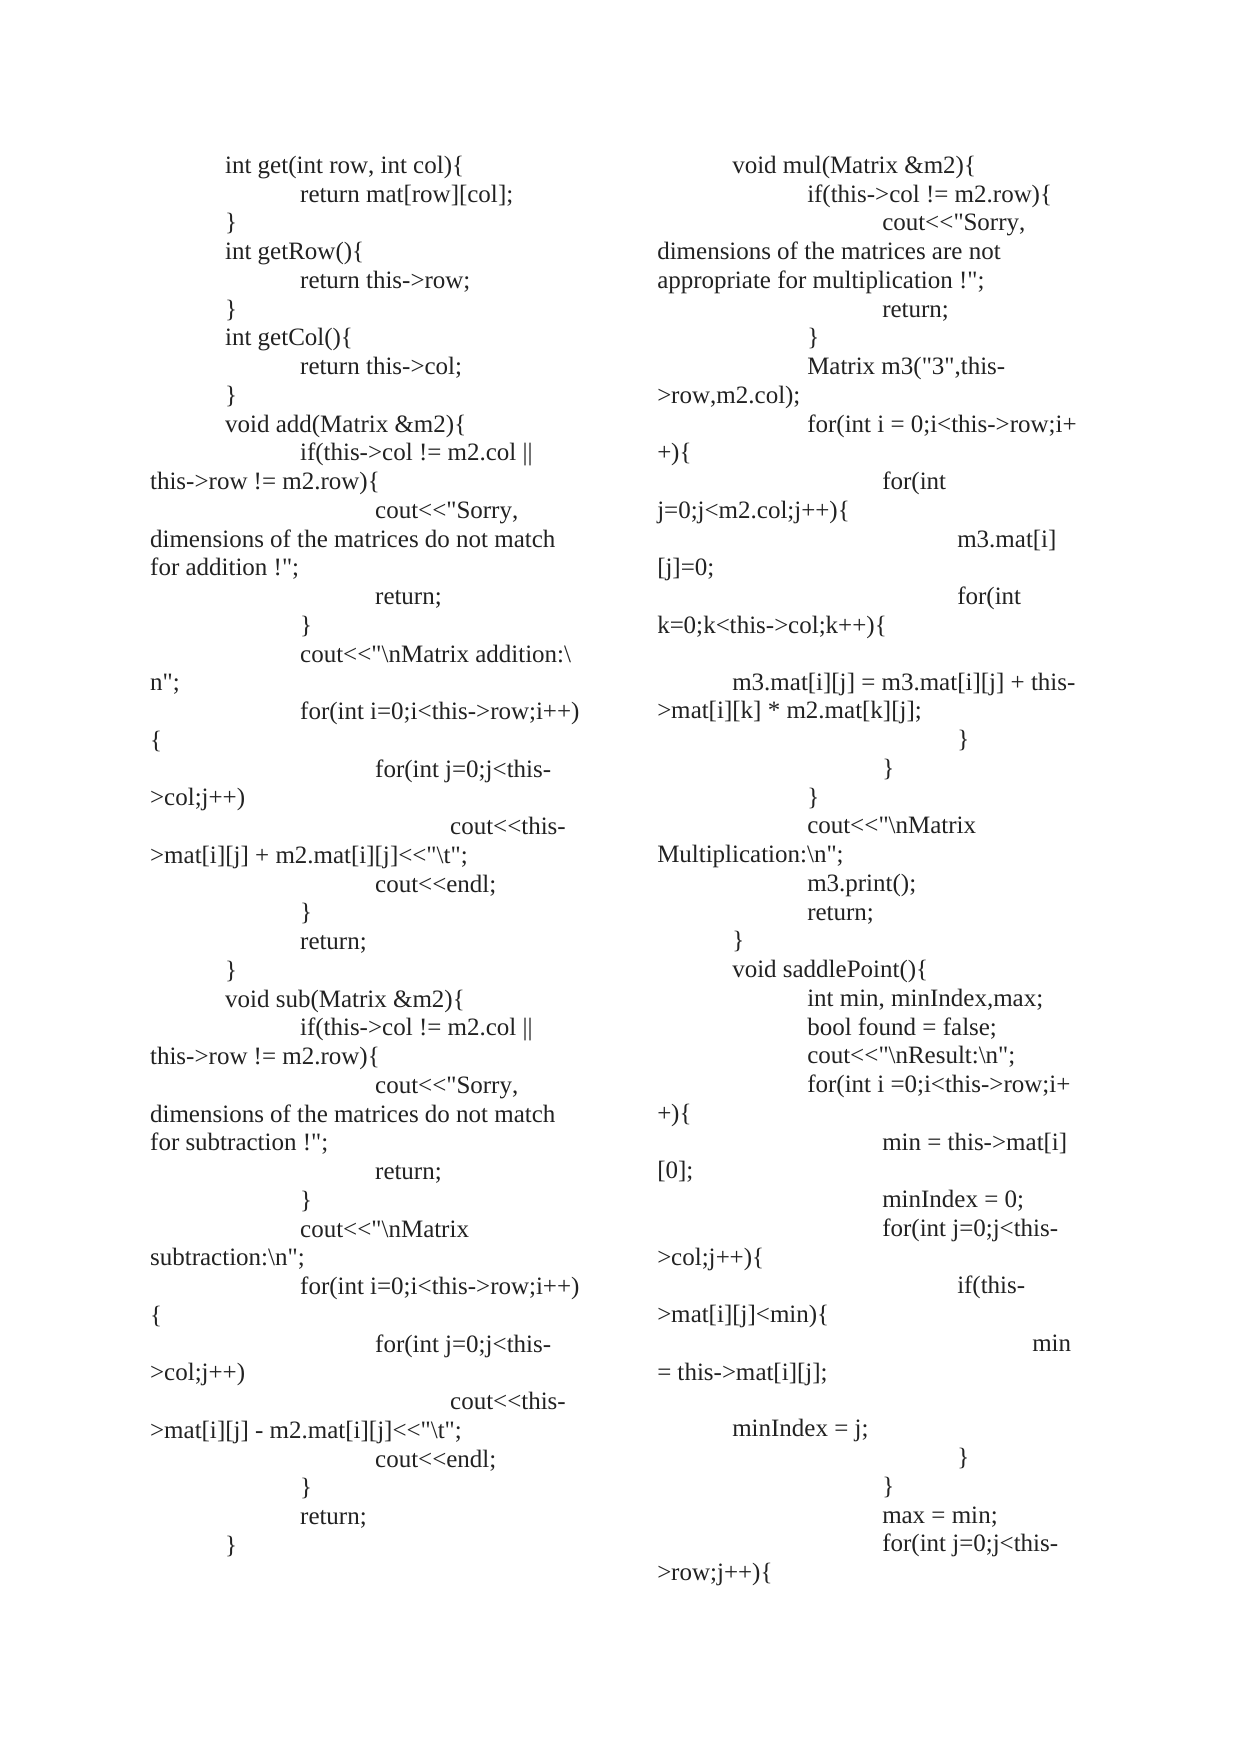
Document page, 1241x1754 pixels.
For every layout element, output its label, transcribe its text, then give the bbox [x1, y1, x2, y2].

text cout<<this->mat[i][j] - m2.mat[i][j]<<"\t"; [150, 1386, 583, 1444]
text void mul(Matrix &m2){ [657, 150, 1090, 179]
text cout<<"Sorry, dimensions of the matrices do not match for addition !"; [150, 495, 583, 581]
text for(int j=0;j<this->row;j++){ [657, 1528, 1090, 1586]
text cout<<"Sorry, dimensions of the matrices are not appropriate for multiplication !"; [657, 207, 1090, 294]
text return; [657, 294, 1090, 322]
text void saddlePoint(){ [657, 954, 1090, 983]
text for(int j=0;j<this->col;j++) [150, 1329, 583, 1386]
text Matrix m3("3",this->row,m2.col); [657, 351, 1090, 409]
text return; [150, 581, 583, 610]
text m3.mat[i][j] = m3.mat[i][j] + this->mat[i][k] * m2.mat[k][j]; [657, 639, 1090, 724]
text bool found = false; [657, 1012, 1090, 1041]
text } [150, 1530, 583, 1559]
text } [657, 1442, 1090, 1471]
text if(this->col != m2.row){ [657, 179, 1090, 207]
text int min, minIndex,max; [657, 983, 1090, 1012]
text if(this->col != m2.col || this->row != m2.row){ [150, 1012, 583, 1070]
text cout<<"\nMatrix subtraction:\n"; [150, 1214, 583, 1271]
text cout<<"Sorry, dimensions of the matrices do not match for subtraction !"; [150, 1070, 583, 1156]
text cout<<endl; [150, 1444, 583, 1472]
text cout<<"\nResult:\n"; [657, 1041, 1090, 1069]
text max = min; [657, 1500, 1090, 1528]
text if(this->mat[i][j]<min){ [657, 1271, 1090, 1328]
text return this->col; [150, 351, 583, 380]
text min = this->mat[i][0]; [657, 1127, 1090, 1184]
text void sub(Matrix &m2){ [150, 984, 583, 1012]
text } [657, 1471, 1090, 1500]
text void add(Matrix &m2){ [150, 409, 583, 437]
text } [150, 955, 583, 984]
text for(int i =0;i<this->row;i++){ [657, 1069, 1090, 1127]
text } [150, 380, 583, 409]
text return; [150, 1501, 583, 1530]
text } [657, 782, 1090, 811]
text cout<<this->mat[i][j] + m2.mat[i][j]<<"\t"; [150, 811, 583, 869]
text return; [150, 1156, 583, 1185]
text return; [657, 897, 1090, 926]
text minIndex = j; [657, 1386, 1090, 1442]
text min = this->mat[i][j]; [657, 1328, 1090, 1386]
text return mat[row][col]; [150, 179, 583, 207]
text for(int i=0;i<this->row;i++){ [150, 696, 583, 754]
text return; [150, 926, 583, 955]
text } [150, 294, 583, 322]
text for(int j=0;j<this->col;j++) [150, 754, 583, 811]
text minIndex = 0; [657, 1184, 1090, 1213]
text cout<<"\nMatrix Multiplication:\n"; [657, 811, 1090, 868]
text for(int i = 0;i<this->row;i++){ [657, 409, 1090, 466]
text return this->row; [150, 265, 583, 294]
text int getCol(){ [150, 322, 583, 351]
text int get(int row, int col){ [150, 150, 583, 179]
text } [150, 897, 583, 926]
text m3.mat[i][j]=0; [657, 524, 1090, 581]
text if(this->col != m2.col || this->row != m2.row){ [150, 437, 583, 495]
text } [150, 1472, 583, 1501]
text } [657, 753, 1090, 782]
text cout<<"\nMatrix addition:\n"; [150, 639, 583, 696]
text int getRow(){ [150, 236, 583, 265]
text } [657, 322, 1090, 351]
text for(int j=0;j<this->col;j++){ [657, 1213, 1090, 1271]
text } [150, 1185, 583, 1214]
text } [657, 926, 1090, 954]
text cout<<endl; [150, 869, 583, 897]
text } [657, 724, 1090, 753]
text for(int j=0;j<m2.col;j++){ [657, 466, 1090, 524]
text m3.print(); [657, 868, 1090, 897]
text for(int k=0;k<this->col;k++){ [657, 581, 1090, 639]
text } [150, 610, 583, 639]
text for(int i=0;i<this->row;i++){ [150, 1271, 583, 1329]
text } [150, 207, 583, 236]
